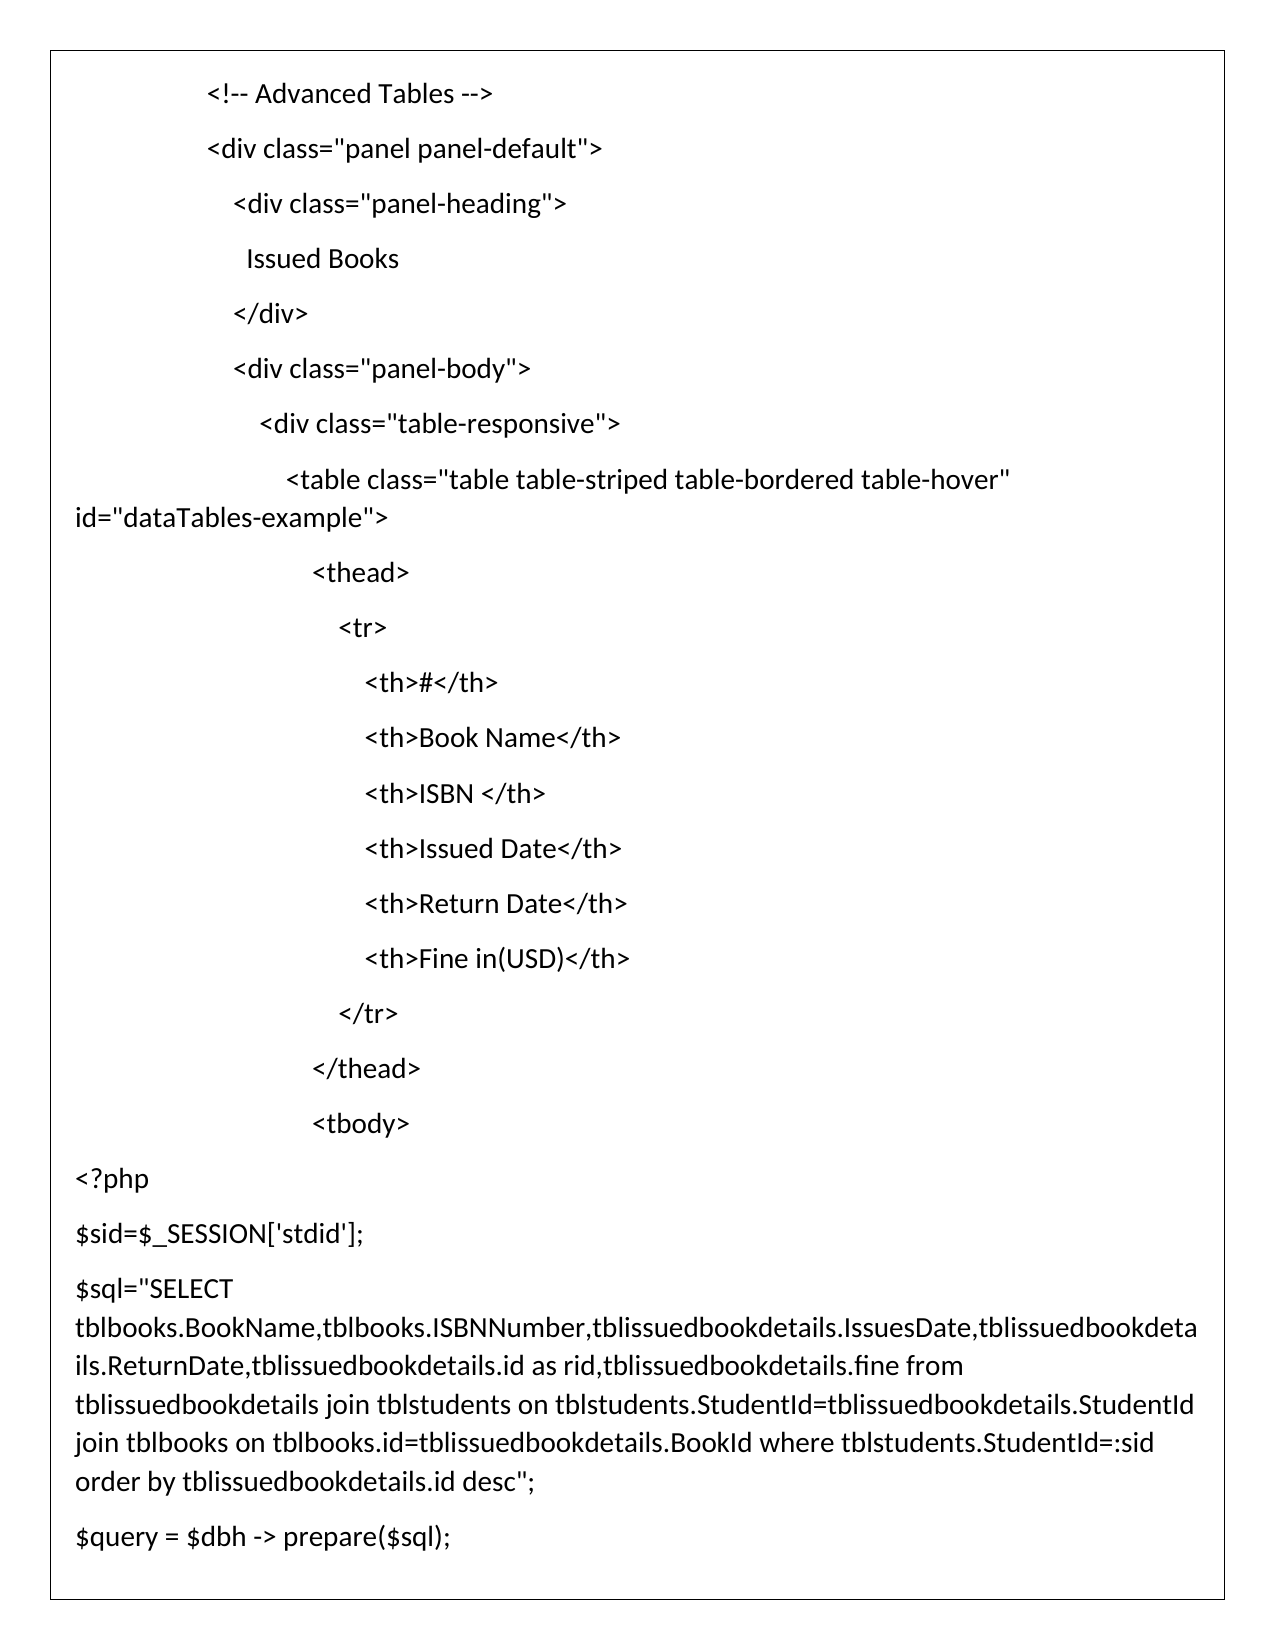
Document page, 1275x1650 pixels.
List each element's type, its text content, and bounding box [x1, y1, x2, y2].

text <th>ISBN </th> [75, 775, 1200, 810]
text $sql="SELECT tblbooks.BookName,tblbooks.ISBNNumber,tblissuedbookdetails.IssuesDate,tblissuedbookdetails.ReturnDate,tblissuedbookdetails.id as rid,tblissuedbookdetails.fine from tblissuedbookdetails join tblstudents on tblstudents.StudentId=tblissuedbookdetails.StudentId join tblbooks on tblbooks.id=tblissuedbookdetails.BookId where tblstudents.StudentId=:sid order by tblissuedbookdetails.id desc"; [75, 1271, 1200, 1498]
text <div class="panel panel-default"> [75, 130, 1200, 166]
text <th>#</th> [75, 664, 1200, 700]
text <div class="table-responsive"> [75, 406, 1200, 441]
text <div class="panel-body"> [75, 351, 1200, 386]
text </thead> [75, 1050, 1200, 1086]
text <th>Book Name</th> [75, 719, 1200, 755]
text <!-- Advanced Tables --> [75, 75, 1200, 111]
text </tr> [75, 995, 1200, 1031]
text $sid=$_SESSION['stdid']; [75, 1216, 1200, 1251]
text <tr> [75, 609, 1200, 645]
text <thead> [75, 554, 1200, 590]
text <table class="table table-striped table-bordered table-hover" id="dataTables-example"> [75, 461, 1200, 535]
text <tbody> [75, 1105, 1200, 1141]
text $query = $dbh -> prepare($sql); [75, 1518, 1200, 1553]
text <th>Fine in(USD)</th> [75, 940, 1200, 976]
text <div class="panel-heading"> [75, 185, 1200, 221]
text <th>Return Date</th> [75, 885, 1200, 921]
text <?php [75, 1160, 1200, 1196]
text </div> [75, 295, 1200, 331]
text <th>Issued Date</th> [75, 830, 1200, 865]
text Issued Books [75, 240, 1200, 276]
